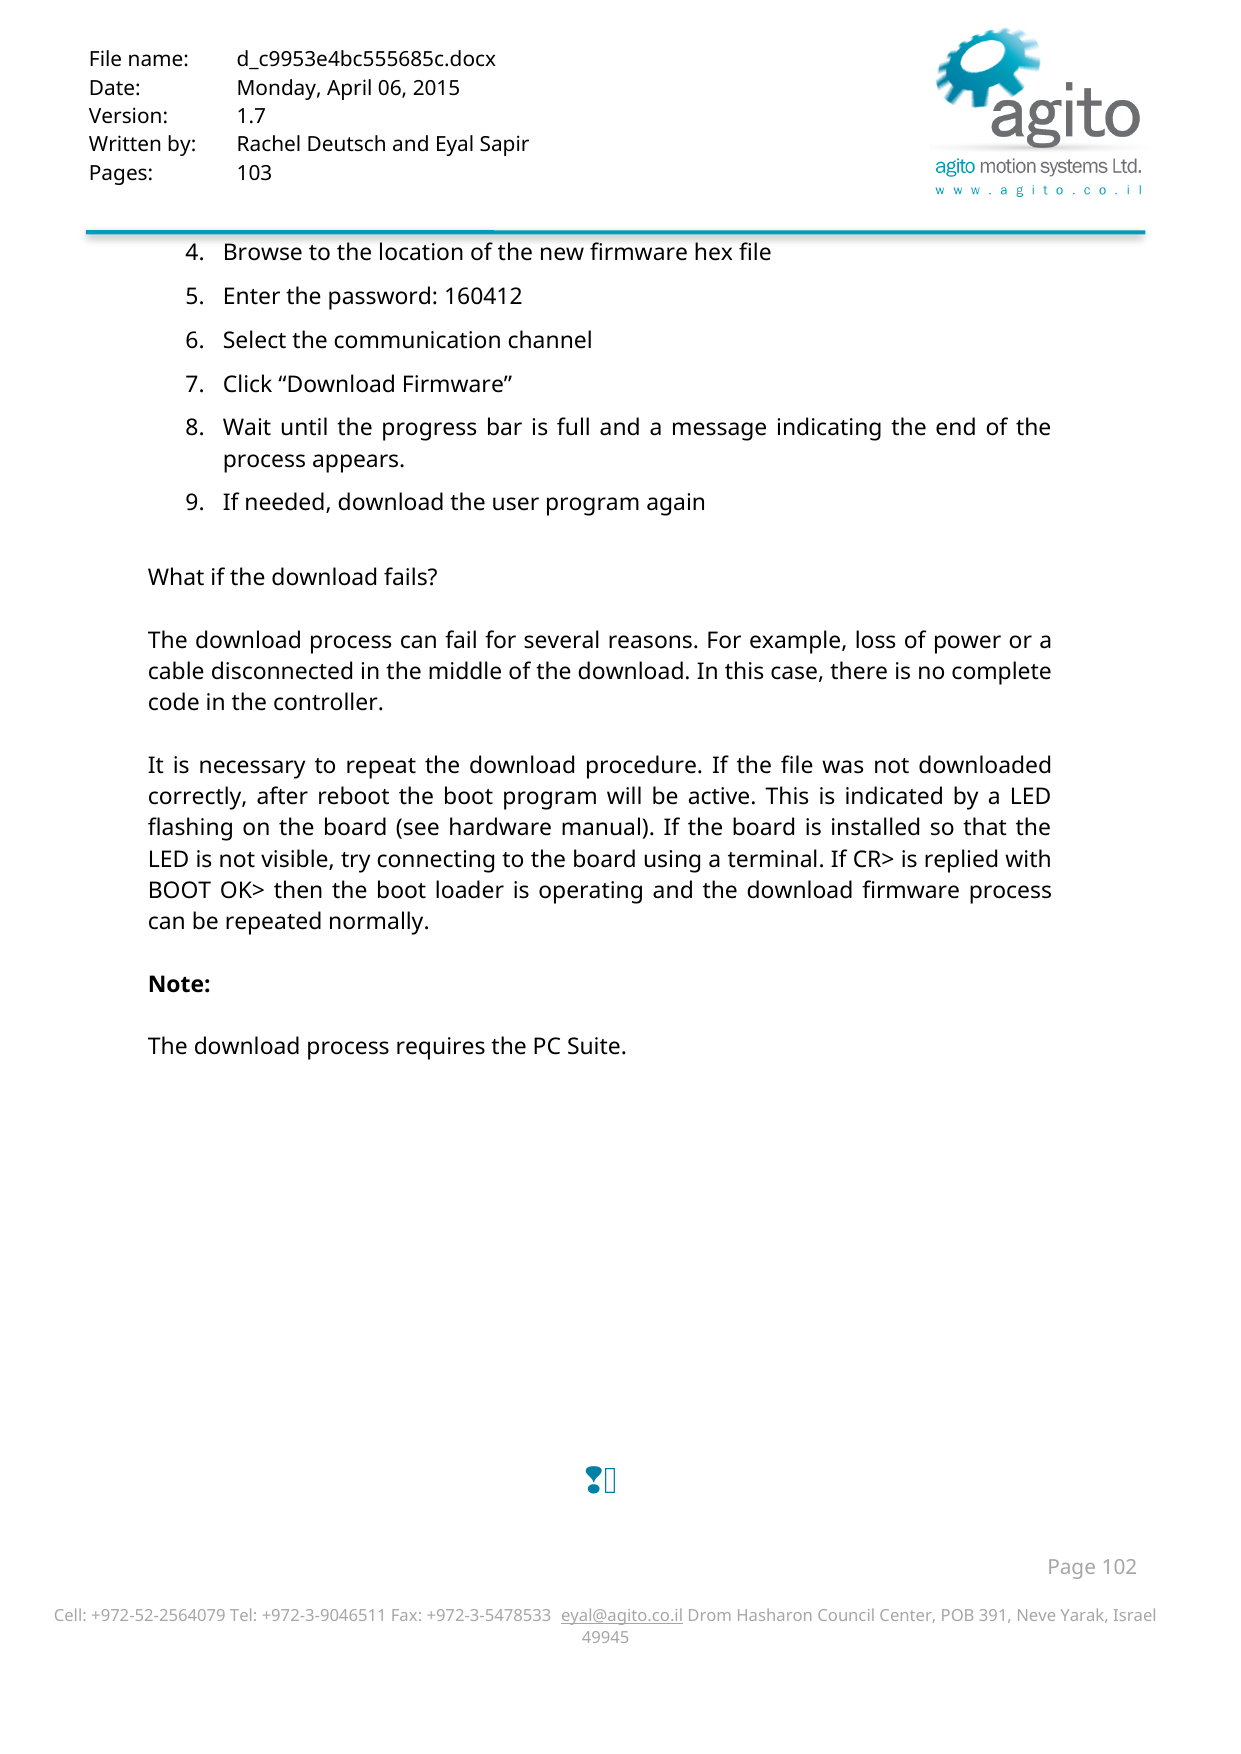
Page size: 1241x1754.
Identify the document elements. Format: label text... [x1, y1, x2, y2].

text The download process can fail for several reasons. For example, loss of power or a cable disconnected in the middle of the download. In this case, there is no complete code in the controller. [148, 624, 1053, 717]
list Select the communication channel [185, 324, 1053, 355]
picture [928, 17, 1152, 207]
text Note: [148, 967, 1053, 999]
list Click “Download Firmware” [185, 367, 1053, 399]
text What if the download fails? [148, 561, 1053, 592]
text It is necessary to repeat the download procedure. If the file was not downloaded correctly, after reboot the boot program will be active. This is indicated by a LED flashing on the board (see hardware manual). If the board is installed so that the LED is not visible, try connecting to the board using a terminal. If CR> is replied with BOOT OK> then the boot loader is operating and the download firmware process can be repeated normally. [148, 749, 1053, 936]
text The download process requires the PC Suite. [148, 1030, 1053, 1061]
list If needed, download the user program again [185, 486, 1053, 517]
list Browse to the location of the new firmware hex file [185, 236, 1053, 267]
list Wait until the progress bar is full and a message indicating the end of the process appears. [185, 411, 1053, 474]
list Enter the password: 160412 [185, 280, 1053, 311]
